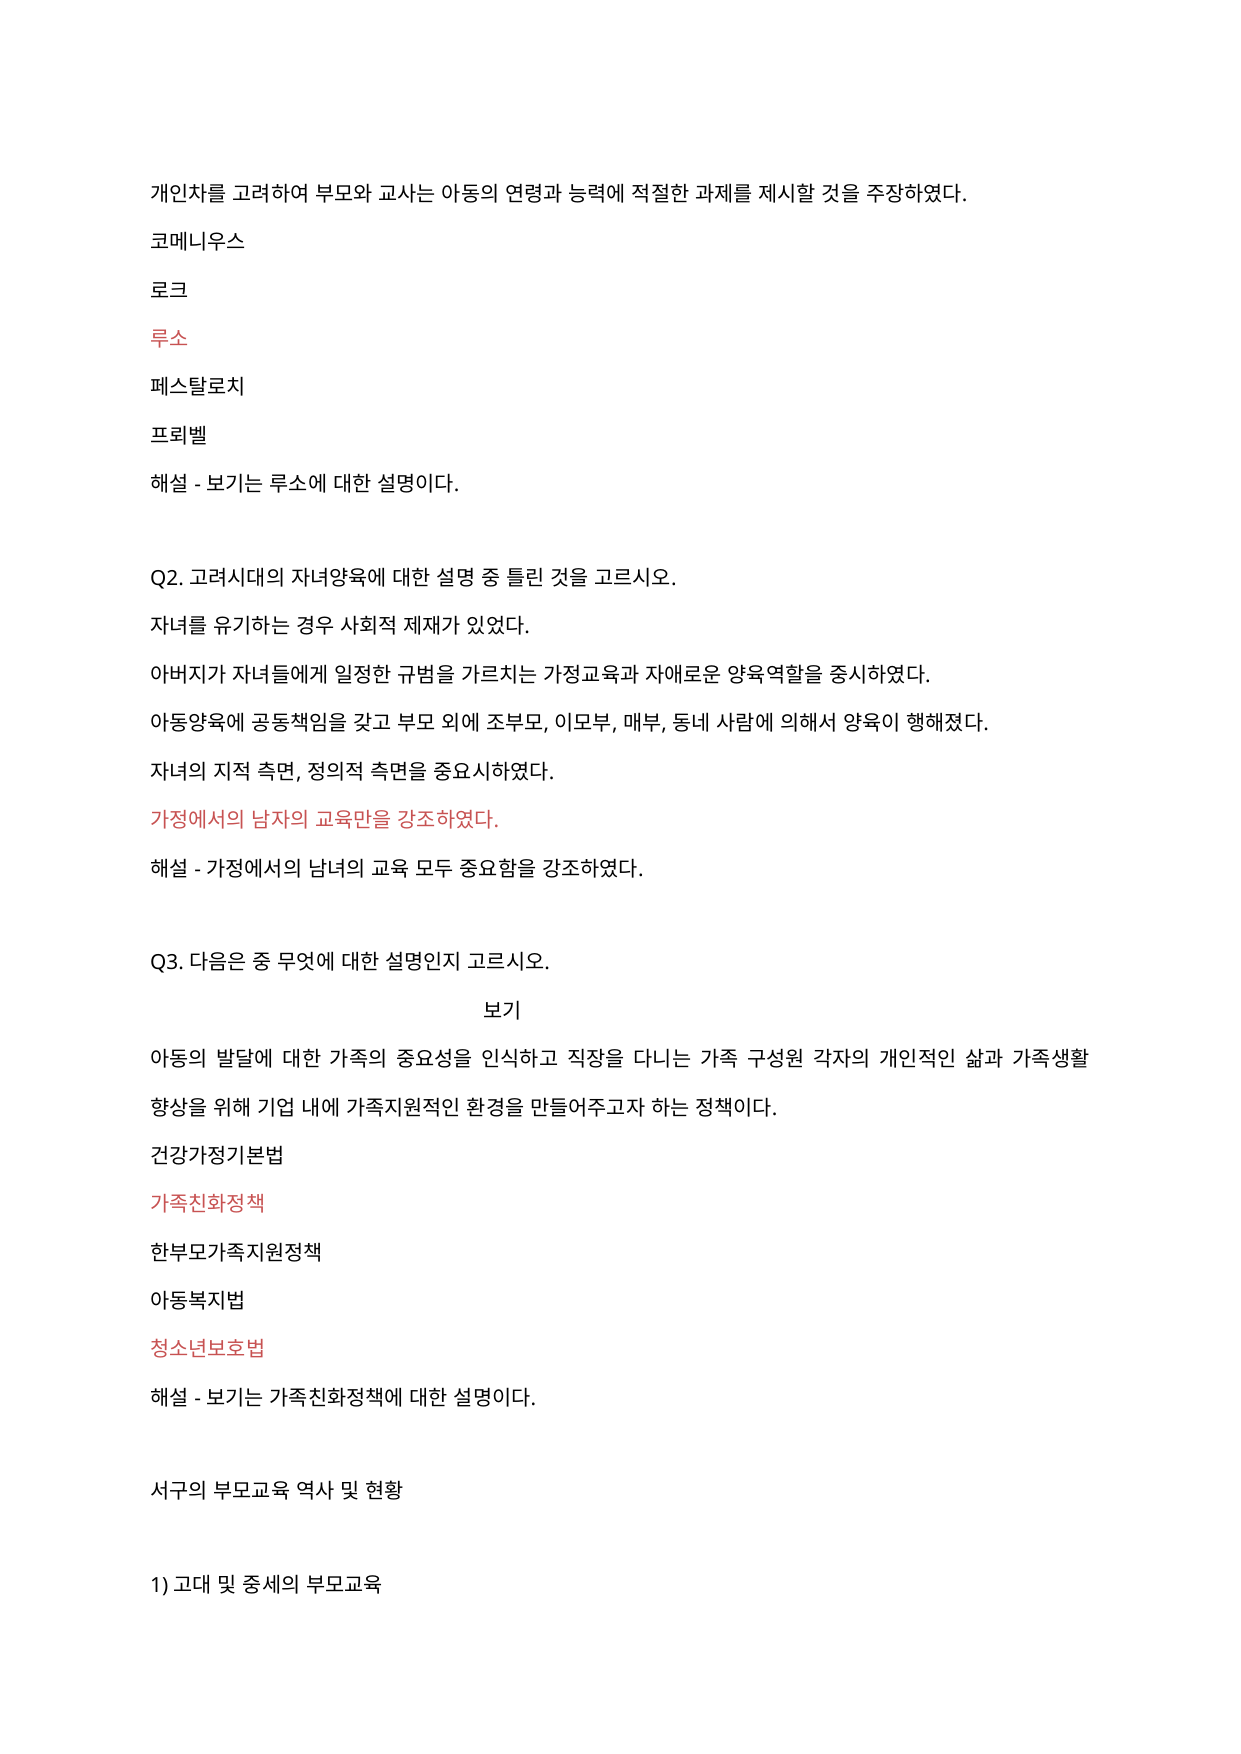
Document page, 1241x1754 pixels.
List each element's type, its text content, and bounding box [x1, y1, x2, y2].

text 가정에서의 남자의 교육만을 강조하였다. [150, 803, 1090, 834]
text 로크 [150, 274, 1090, 304]
text 아동양육에 공동책임을 갖고 부모 외에 조부모, 이모부, 매부, 동네 사람에 의해서 양육이 행해졌다. [150, 706, 1090, 737]
text 해설 - 가정에서의 남녀의 교육 모두 중요함을 강조하였다. [150, 852, 1090, 882]
text 해설 - 보기는 가족친화정책에 대한 설명이다. [150, 1381, 1090, 1411]
text Q2. 고려시대의 자녀양육에 대한 설명 중 틀린 것을 고르시오. [150, 561, 1090, 591]
text 가족친화정책 [150, 1187, 1090, 1218]
text 1) 고대 및 중세의 부모교육 [150, 1568, 1090, 1599]
text 아버지가 자녀들에게 일정한 규범을 가르치는 가정교육과 자애로운 양육역할을 중시하였다. [150, 658, 1090, 688]
text Q3. 다음은 중 무엇에 대한 설명인지 고르시오. [150, 946, 1090, 976]
text 건강가정기본법 [150, 1139, 1090, 1169]
text 청소년보호법 [150, 1332, 1090, 1363]
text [150, 177, 1090, 207]
text 루소 [150, 322, 1090, 352]
text 보기 [150, 994, 1090, 1024]
text 아동의 발달에 대한 가족의 중요성을 인식하고 직장을 다니는 가족 구성원 각자의 개인적인 삶과 가족생활 향상을 위해 기업 내에 가족지원적인 환경을 만들어주고자 하는 정책이다. [150, 1042, 1090, 1121]
text 코메니우스 [150, 226, 1090, 256]
text 해설 - 보기는 루소에 대한 설명이다. [150, 467, 1090, 498]
text 한부모가족지원정책 [150, 1236, 1090, 1266]
text 자녀의 지적 측면, 정의적 측면을 중요시하였다. [150, 755, 1090, 785]
text 프뢰벨 [150, 419, 1090, 449]
text 아동복지법 [150, 1284, 1090, 1314]
text 자녀를 유기하는 경우 사회적 제재가 있었다. [150, 609, 1090, 640]
text 서구의 부모교육 역사 및 현황 [150, 1475, 1090, 1505]
text 페스탈로치 [150, 371, 1090, 401]
